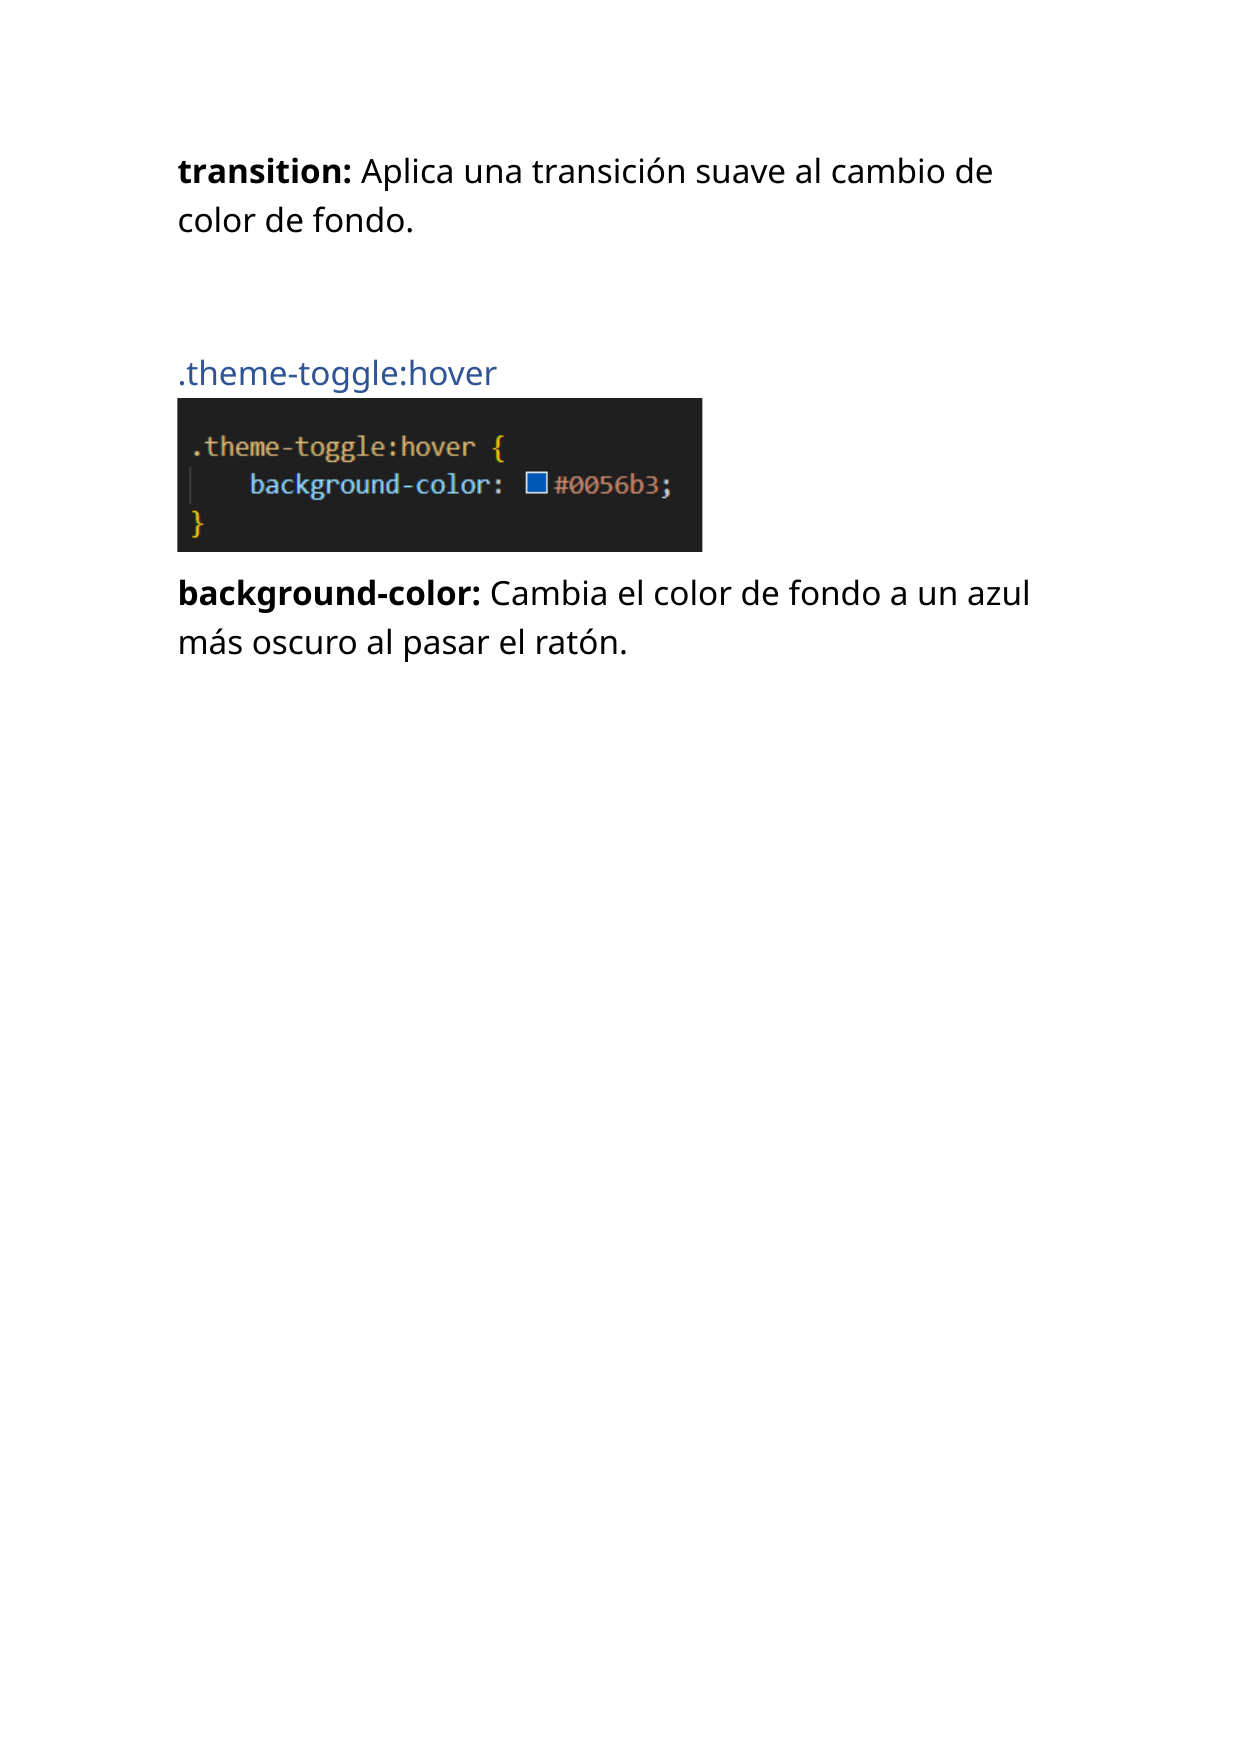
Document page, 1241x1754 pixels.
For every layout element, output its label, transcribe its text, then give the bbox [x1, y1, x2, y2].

picture [177, 398, 703, 552]
subtitle .theme-toggle:hover [177, 349, 1063, 395]
text transition: Aplica una transición suave al cambio de color de fondo. [177, 148, 1063, 242]
text background-color: Cambia el color de fondo a un azul más oscuro al pasar el ratón. [177, 570, 1063, 664]
